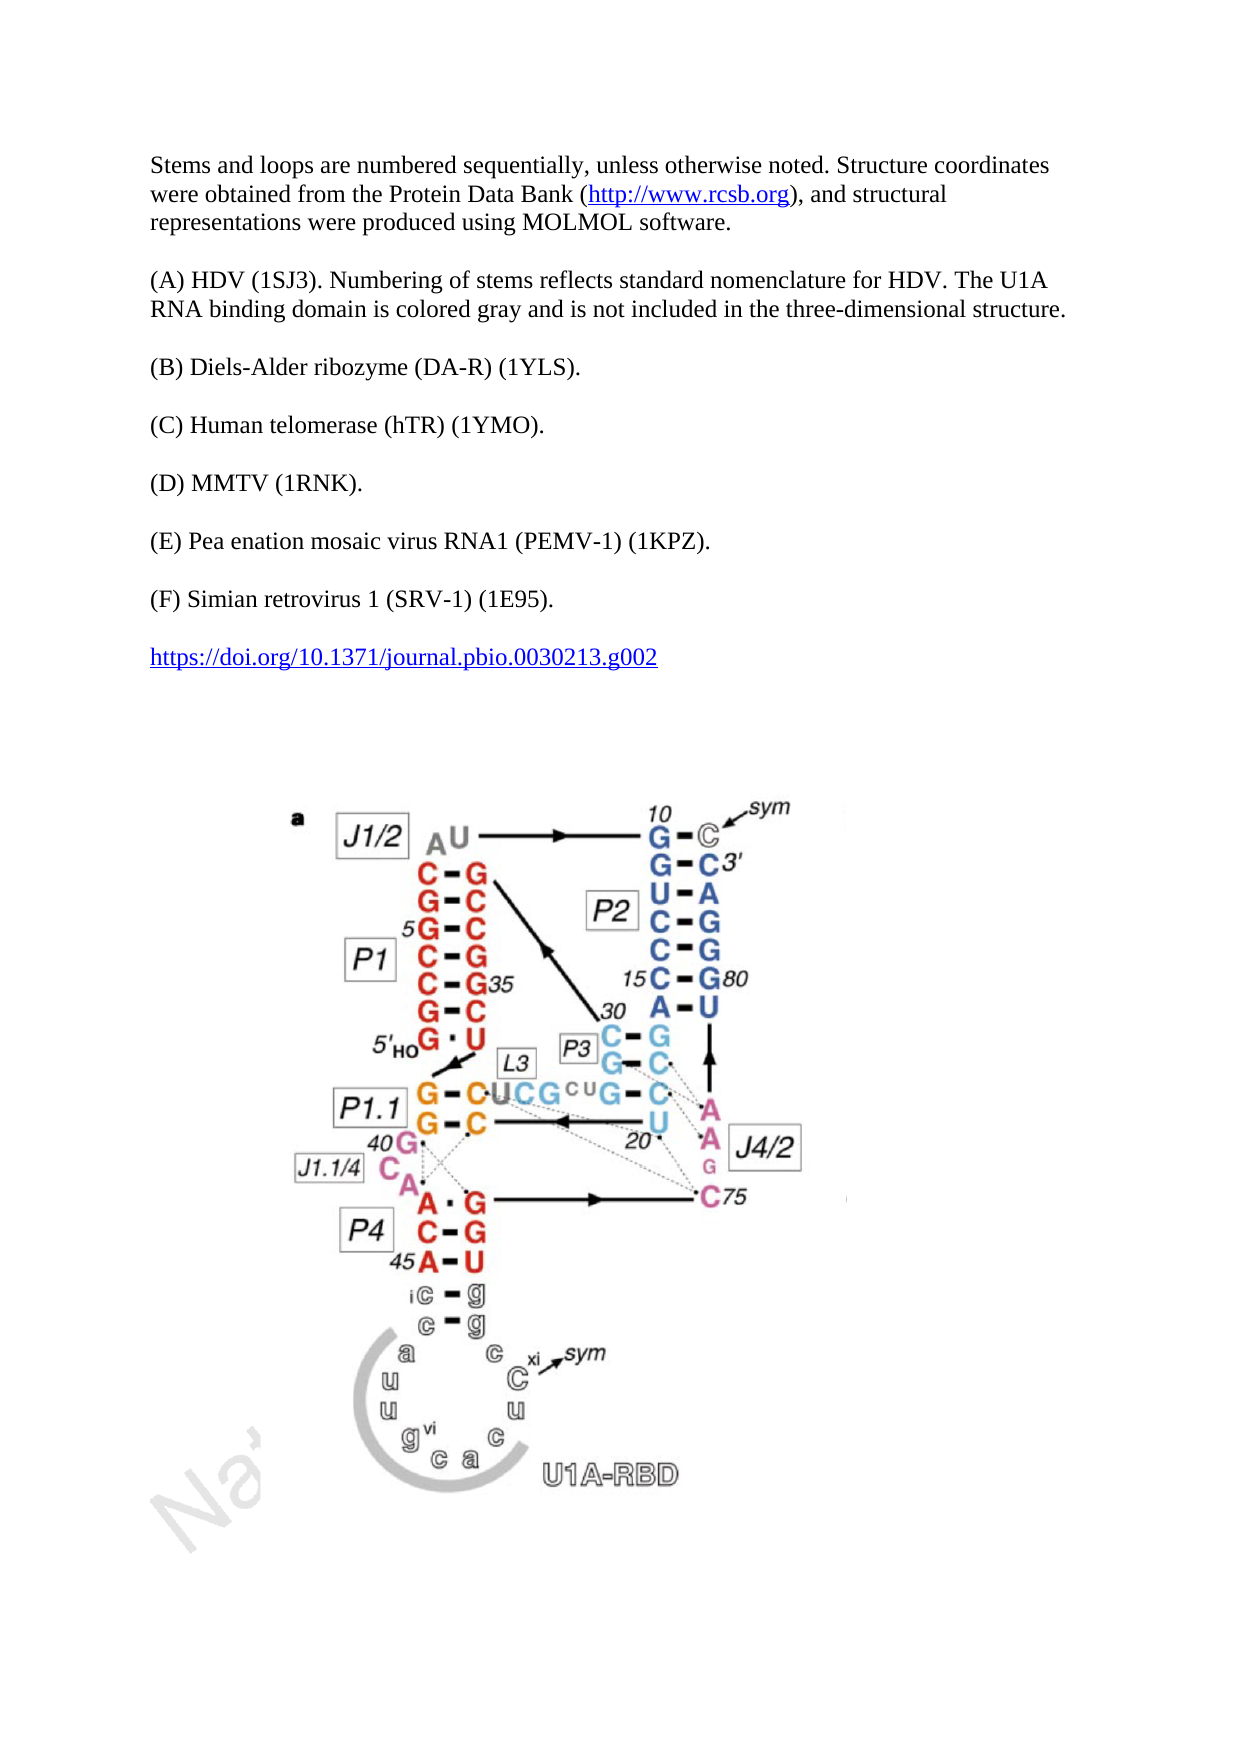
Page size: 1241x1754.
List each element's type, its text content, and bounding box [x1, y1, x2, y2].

text (E) Pea enation mosaic virus RNA1 (PEMV-1) (1KPZ). [150, 526, 1090, 554]
picture [150, 746, 847, 1584]
text (B) Diels-Alder ribozyme (DA-R) (1YLS). [150, 352, 1090, 381]
text (A) HDV (1SJ3). Numbering of stems reflects standard nomenclature for HDV. The U1A RNA binding domain is colored gray and is not included in the three-dimensional structure. [150, 265, 1090, 323]
text (C) Human telomerase (hTR) (1YMO). [150, 410, 1090, 439]
text (D) MMTV (1RNK). [150, 468, 1090, 497]
text Stems and loops are numbered sequentially, unless otherwise noted. Structure coordinates were obtained from the Protein Data Bank (http://www.rcsb.org), and structural representations were produced using MOLMOL software. [150, 150, 1090, 236]
text (F) Simian retrovirus 1 (SRV-1) (1E95). [150, 584, 1090, 612]
text https://doi.org/10.1371/journal.pbio.0030213.g002 [150, 642, 1090, 670]
